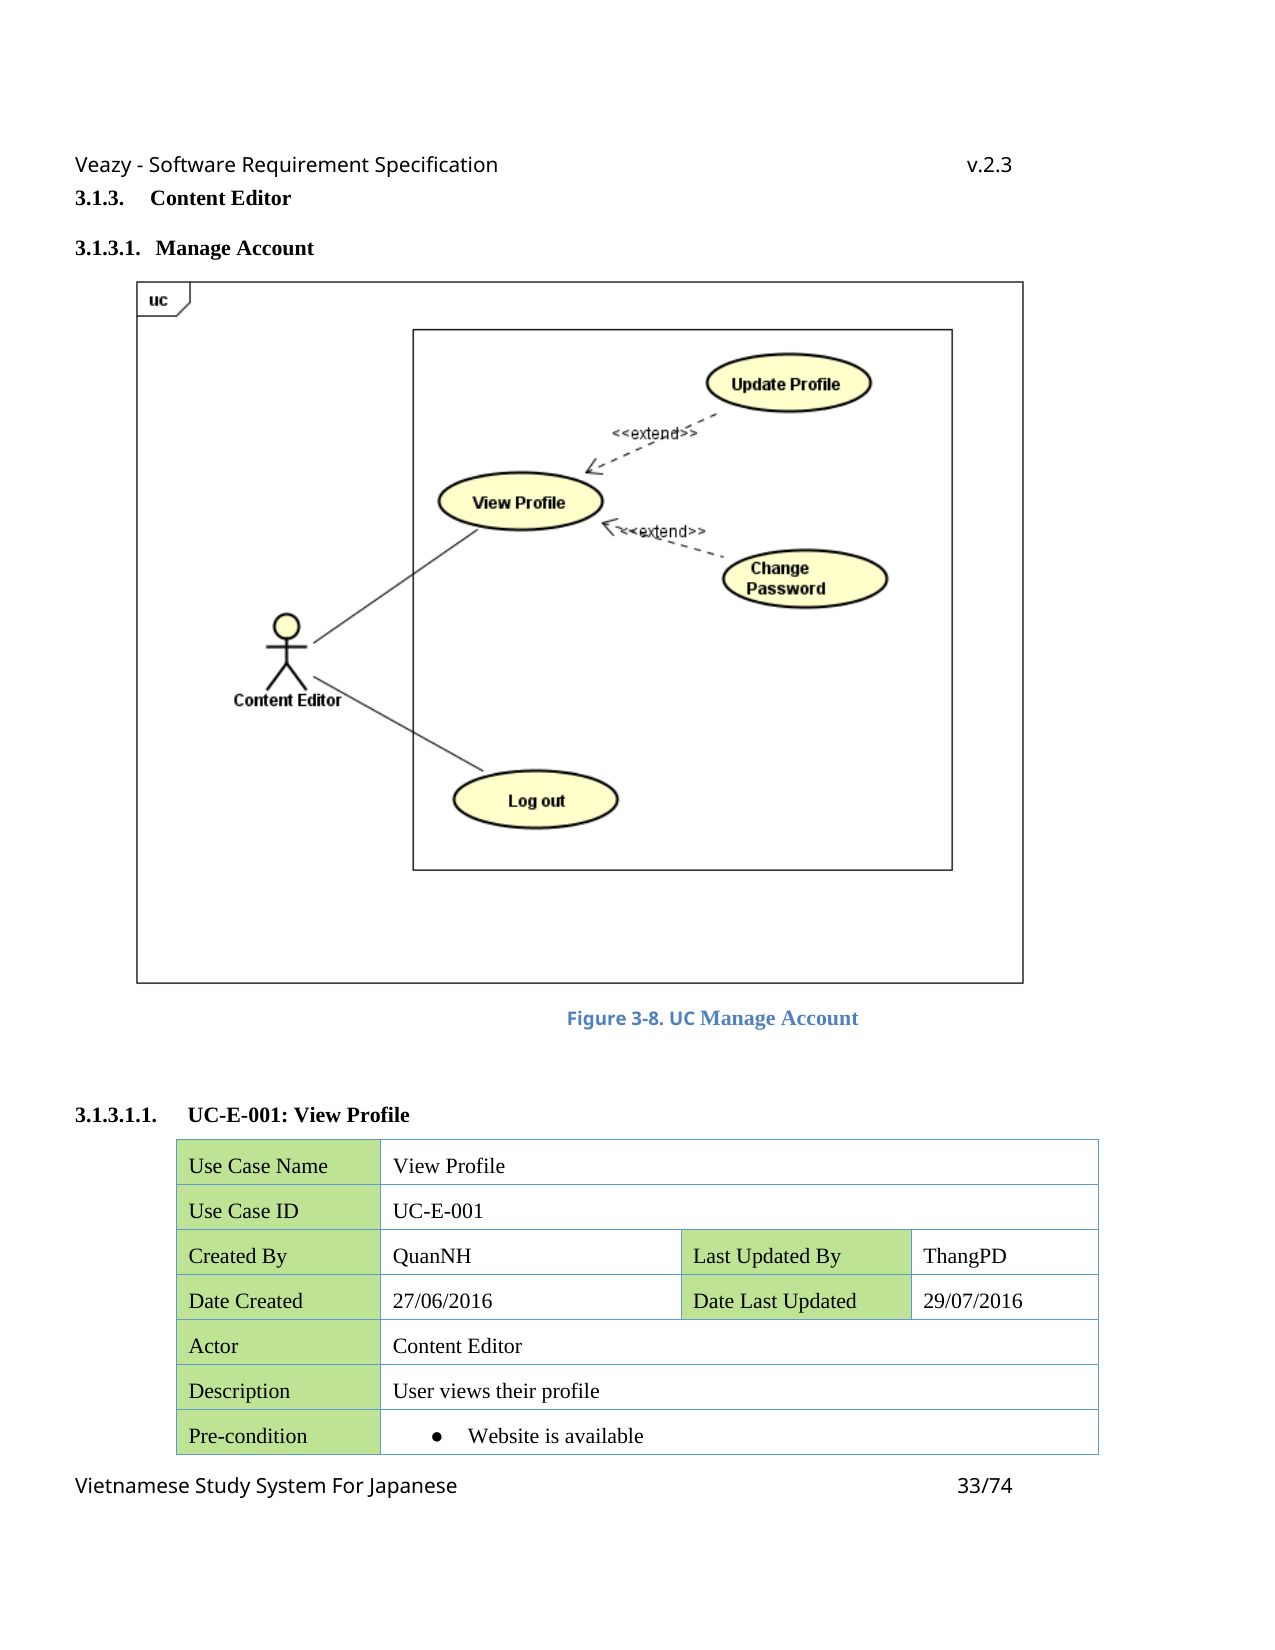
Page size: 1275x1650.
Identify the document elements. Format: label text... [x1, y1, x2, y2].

table_cell User views their profile [381, 1365, 1098, 1409]
subtitle UC-E-001: View Profile [75, 1102, 1200, 1127]
table_cell Date Last Updated [682, 1275, 911, 1319]
table_cell Content Editor [381, 1320, 1098, 1364]
table_cell 29/07/2016 [912, 1275, 1098, 1319]
table_cell QuanNH [381, 1230, 681, 1274]
table_header Use Case Name [177, 1140, 380, 1184]
table_cell Actor [177, 1320, 380, 1364]
table_cell Last Updated By [682, 1230, 911, 1274]
table_cell ThangPD [912, 1230, 1098, 1274]
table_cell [381, 1410, 1098, 1454]
subtitle Content Editor [75, 185, 1200, 210]
picture [132, 272, 1032, 999]
table_cell Created By [177, 1230, 380, 1274]
table_cell Date Created [177, 1275, 380, 1319]
table_cell Pre-condition [177, 1410, 380, 1454]
subtitle Manage Account [75, 235, 1200, 260]
table_header View Profile [381, 1140, 1098, 1184]
table_cell 27/06/2016 [381, 1275, 681, 1319]
table_cell Description [177, 1365, 380, 1409]
table_cell UC-E-001 [381, 1185, 1098, 1229]
table_cell Use Case ID [177, 1185, 380, 1229]
